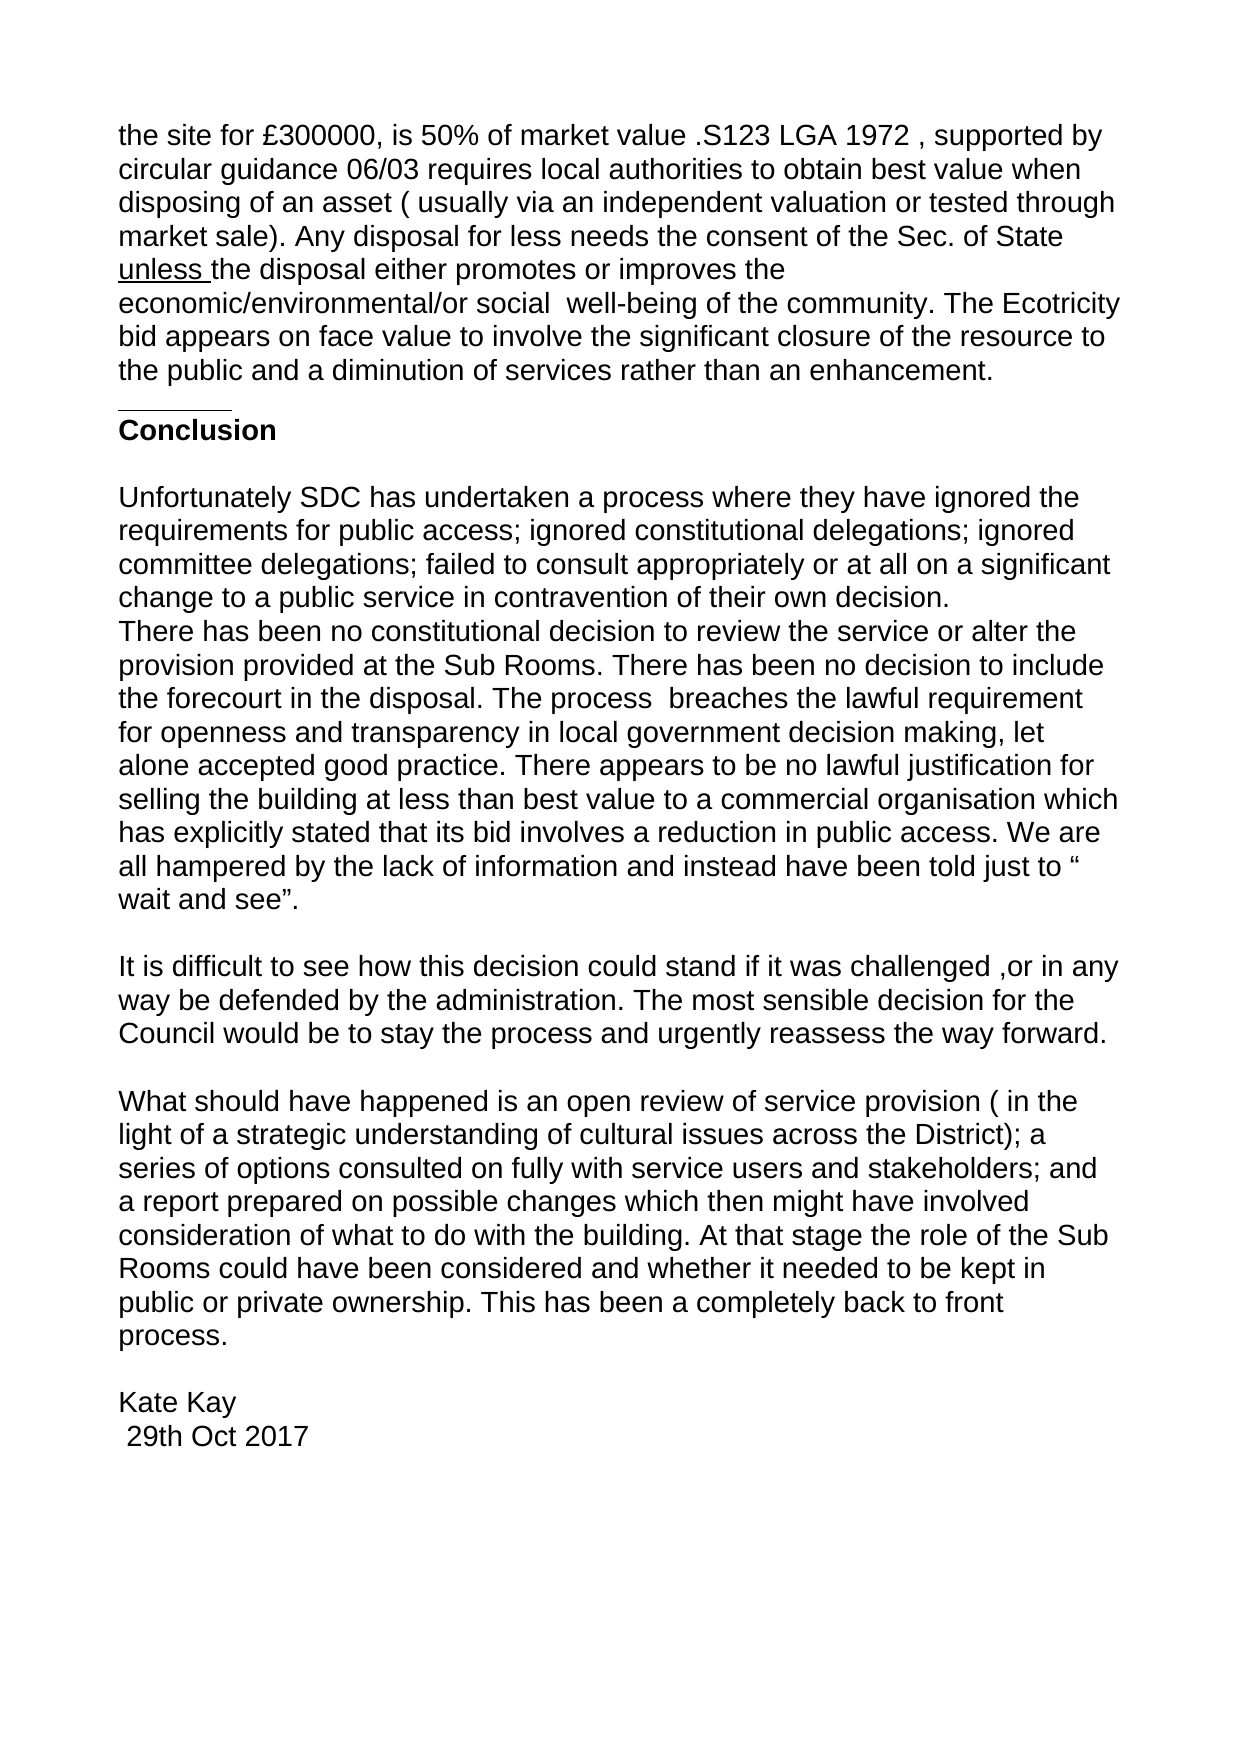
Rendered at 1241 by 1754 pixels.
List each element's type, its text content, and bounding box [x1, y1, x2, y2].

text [118, 118, 1122, 386]
text Unfortunately SDC has undertaken a process where they have ignored the requirements for public access; ignored constitutional delegations; ignored committee delegations; failed to consult appropriately or at all on a significant change to a public service in contravention of their own decision. [118, 480, 1122, 614]
text Kate Kay [118, 1386, 1122, 1419]
text It is difficult to see how this decision could stand if it was challenged ,or in any way be defended by the administration. The most sensible decision for the Council would be to stay the process and urgently reassess the way forward. [118, 949, 1122, 1050]
text Conclusion [118, 413, 1122, 446]
text What should have happened is an open review of service provision ( in the light of a strategic understanding of cultural issues across the District); a [118, 1084, 1122, 1151]
text 29th Oct 2017 [118, 1419, 1122, 1453]
text series of options consulted on fully with service users and stakeholders; and a report prepared on possible changes which then might have involved consideration of what to do with the building. At that stage the role of the Sub Rooms could have been considered and whether it needed to be kept in public or private ownership. This has been a completely back to front process. [118, 1151, 1122, 1352]
text There has been no constitutional decision to review the service or alter the provision provided at the Sub Rooms. There has been no decision to include the forecourt in the disposal. The process breaches the lawful requirement for openness and transparency in local government decision making, let alone accepted good practice. There appears to be no lawful justification for selling the building at less than best value to a commercial organisation which has explicitly stated that its bid involves a reduction in public access. We are all hampered by the lack of information and instead have been told just to “ wait and see”. [118, 614, 1122, 916]
